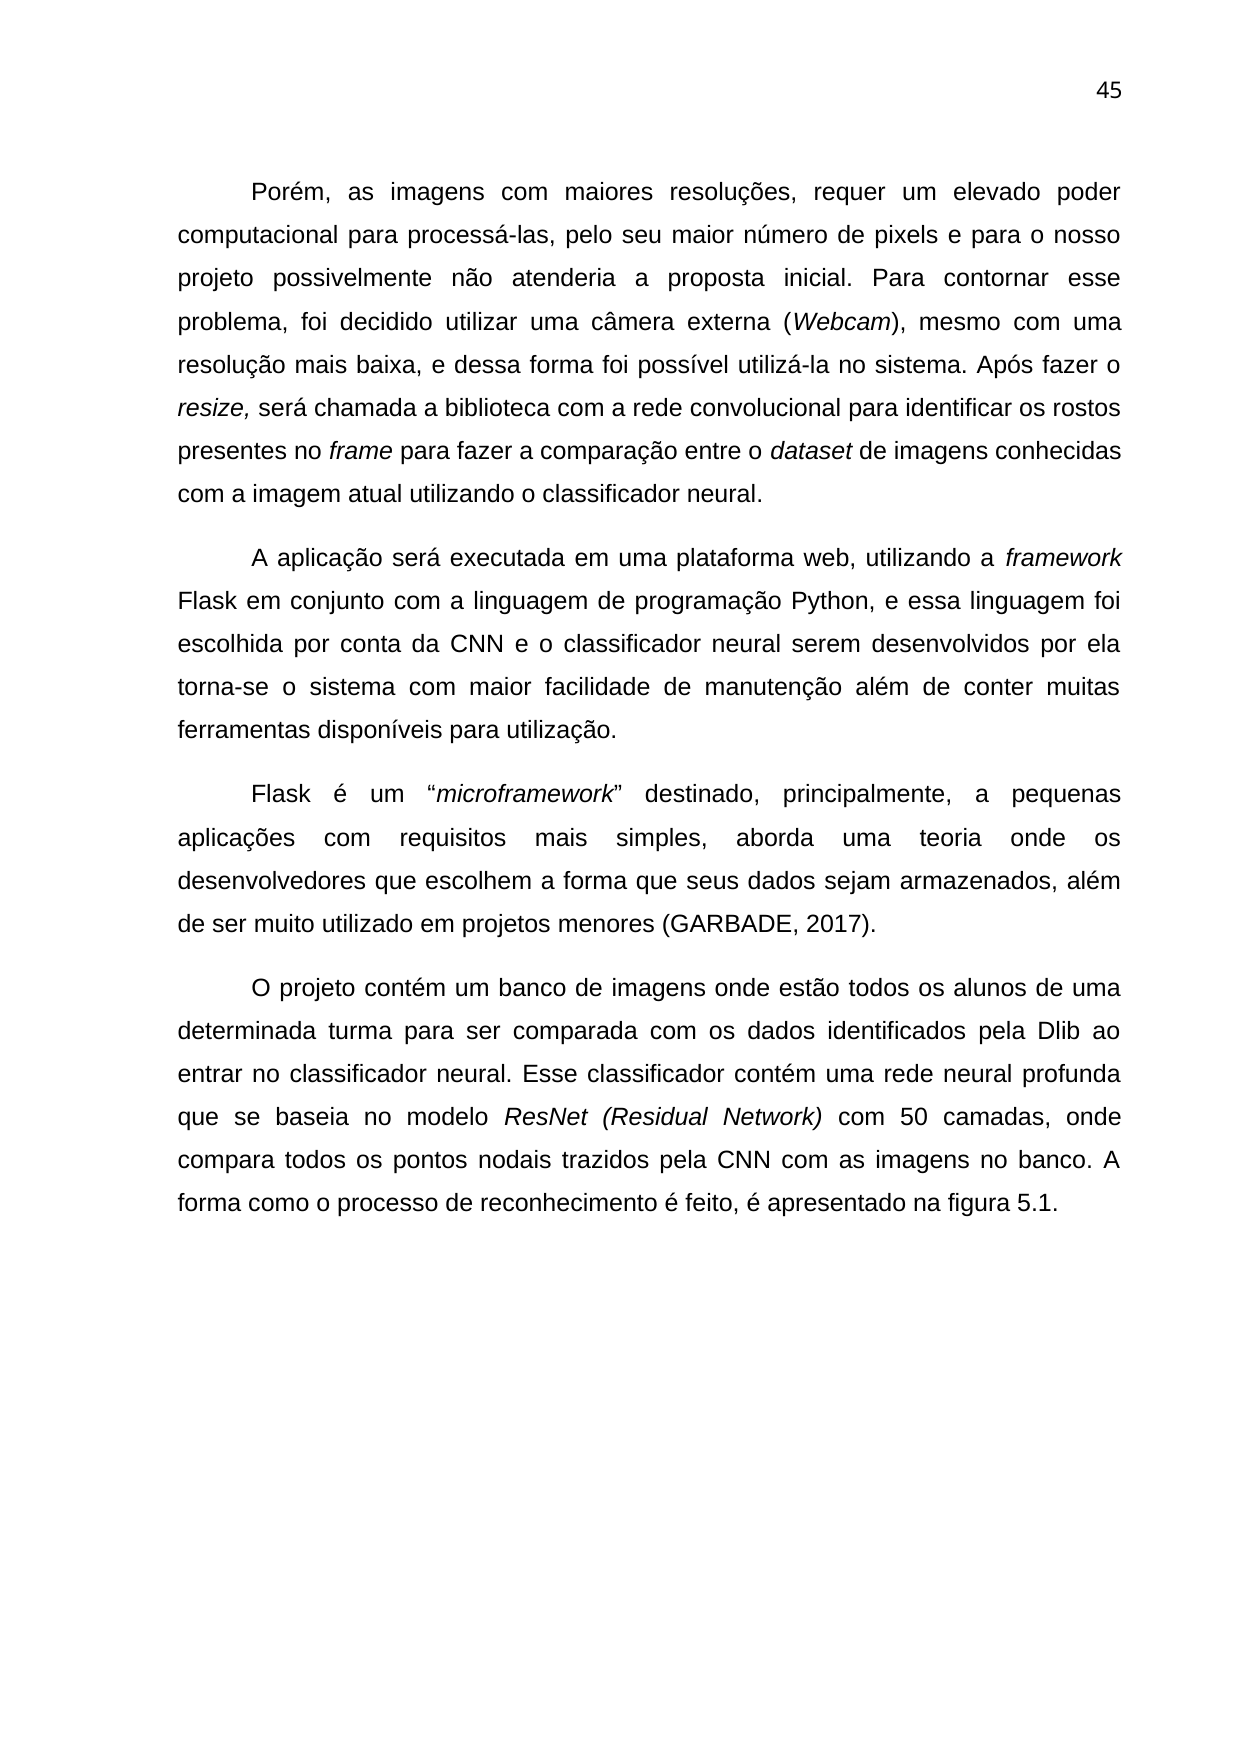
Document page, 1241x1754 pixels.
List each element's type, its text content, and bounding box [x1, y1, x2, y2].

text A aplicação será executada em uma plataforma web, utilizando a framework Flask em conjunto com a linguagem de programação Python, e essa linguagem foi escolhida por conta da CNN e o classificador neural serem desenvolvidos por ela torna-se o sistema com maior facilidade de manutenção além de conter muitas ferramentas disponíveis para utilização. [177, 543, 1122, 744]
text Porém, as imagens com maiores resoluções, requer um elevado poder computacional para processá-las, pelo seu maior número de pixels e para o nosso projeto possivelmente não atenderia a proposta inicial. Para contornar esse problema, foi decidido utilizar uma câmera externa (Webcam), mesmo com uma resolução mais baixa, e dessa forma foi possível utilizá-la no sistema. Após fazer o resize, será chamada a biblioteca com a rede convolucional para identificar os rostos presentes no frame para fazer a comparação entre o dataset de imagens conhecidas com a imagem atual utilizando o classificador neural. [177, 177, 1122, 508]
text O projeto contém um banco de imagens onde estão todos os alunos de uma determinada turma para ser comparada com os dados identificados pela Dlib ao entrar no classificador neural. Esse classificador contém uma rede neural profunda que se baseia no modelo ResNet (Residual Network) com 50 camadas, onde compara todos os pontos nodais trazidos pela CNN com as imagens no banco. A forma como o processo de reconhecimento é feito, é apresentado na figura 5.1. [177, 973, 1122, 1217]
text Flask é um “microframework” destinado, principalmente, a pequenas aplicações com requisitos mais simples, aborda uma teoria onde os desenvolvedores que escolhem a forma que seus dados sejam armazenados, além de ser muito utilizado em projetos menores (GARBADE, 2017). [177, 779, 1122, 938]
